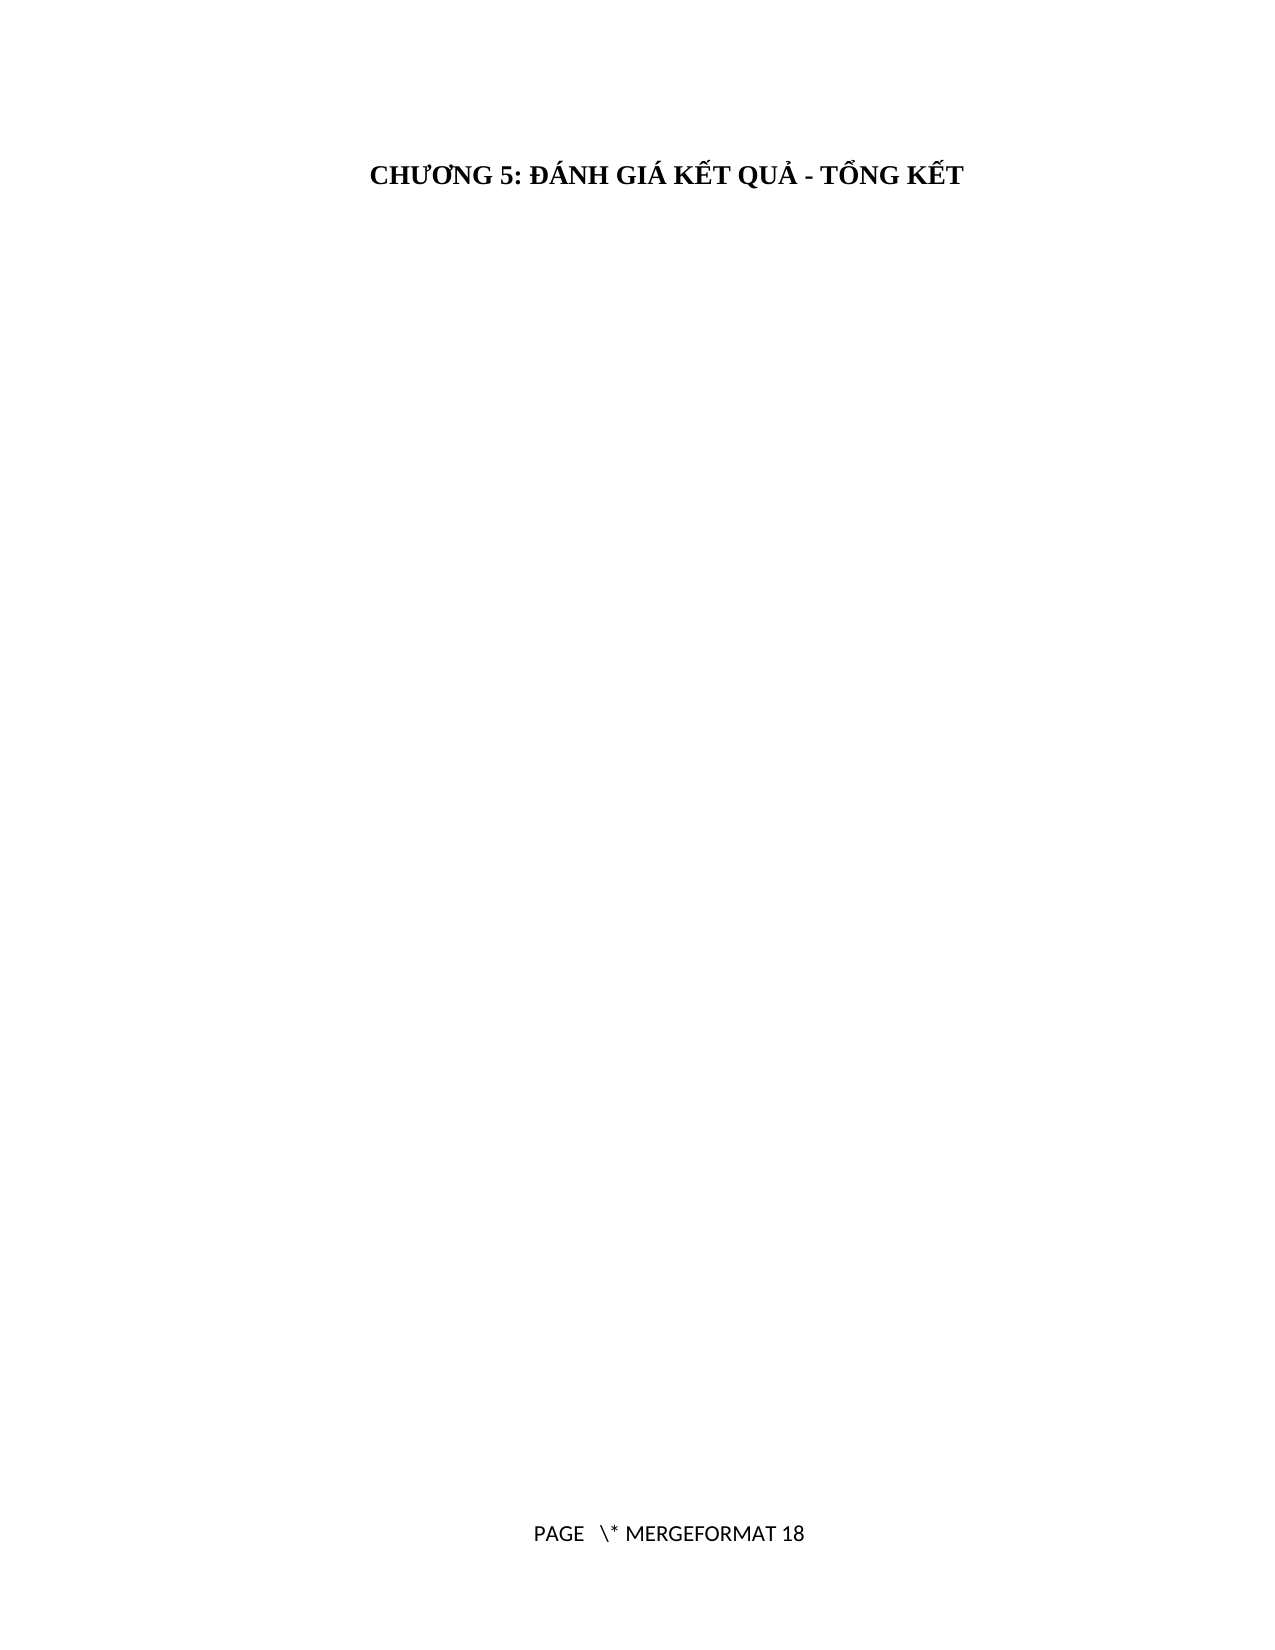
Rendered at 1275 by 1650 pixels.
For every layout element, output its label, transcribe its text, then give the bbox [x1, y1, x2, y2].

subtitle CHƯƠNG 5: ĐÁNH GIÁ KẾT QUẢ - TỔNG KẾT [177, 159, 1156, 191]
